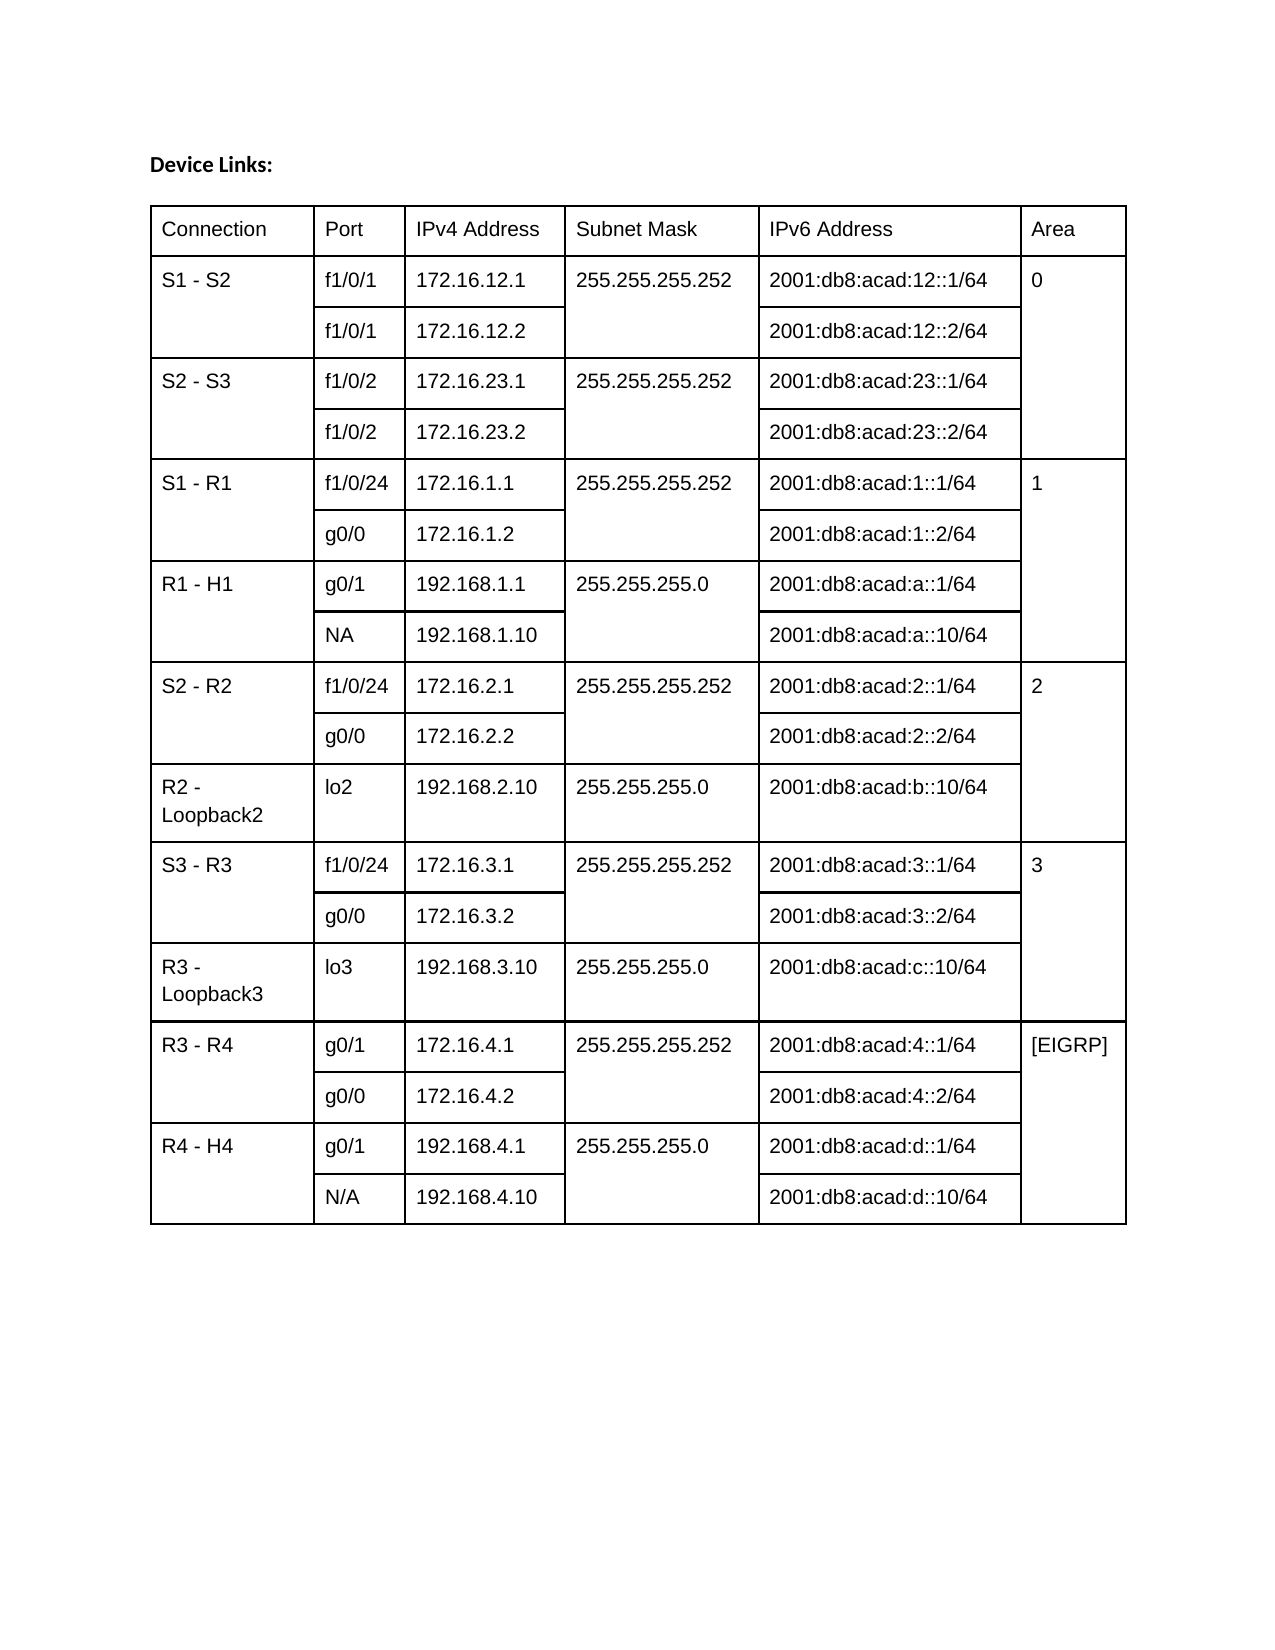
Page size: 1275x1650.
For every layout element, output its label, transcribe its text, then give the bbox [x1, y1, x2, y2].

table_cell S1 - S2 [152, 257, 313, 357]
table_cell 2001:db8:acad:1::1/64 [760, 460, 1020, 509]
table_cell f1/0/1 [315, 257, 404, 306]
table_cell 255.255.255.252 [566, 843, 758, 942]
table_cell 2001:db8:acad:b::10/64 [760, 765, 1020, 841]
table_cell 2001:db8:acad:a::1/64 [760, 562, 1020, 610]
table_cell 2001:db8:acad:d::1/64 [760, 1124, 1020, 1173]
table_cell 192.168.3.10 [406, 944, 564, 1020]
table_cell 2001:db8:acad:4::2/64 [760, 1073, 1020, 1122]
table_cell 2001:db8:acad:2::1/64 [760, 663, 1020, 712]
table_cell 2001:db8:acad:a::10/64 [760, 613, 1020, 661]
table_cell 172.16.2.2 [406, 714, 564, 762]
table_cell 255.255.255.0 [566, 562, 758, 661]
table_header IPv4 Address [406, 207, 564, 255]
table_cell 172.16.4.1 [406, 1023, 564, 1071]
table_cell f1/0/24 [315, 843, 404, 891]
table_cell 172.16.1.1 [406, 460, 564, 509]
table_cell 255.255.255.0 [566, 765, 758, 841]
table_cell f1/0/24 [315, 460, 404, 509]
table_cell 172.16.3.1 [406, 843, 564, 891]
table_cell lo3 [315, 944, 404, 1020]
table_cell 255.255.255.252 [566, 663, 758, 762]
table_cell S3 - R3 [152, 843, 313, 942]
table_cell 255.255.255.0 [566, 944, 758, 1020]
table_cell 0 [1022, 257, 1125, 458]
table_cell 2001:db8:acad:c::10/64 [760, 944, 1020, 1020]
table_cell g0/0 [315, 511, 404, 559]
table_cell g0/0 [315, 894, 404, 942]
table_cell R2 - Loopback2 [152, 765, 313, 841]
table_cell 2001:db8:acad:12::1/64 [760, 257, 1020, 306]
table_cell 2 [1022, 663, 1125, 841]
table_cell R3 - Loopback3 [152, 944, 313, 1020]
table_cell g0/1 [315, 1124, 404, 1173]
table_cell 2001:db8:acad:12::2/64 [760, 308, 1020, 357]
table_cell 192.168.1.1 [406, 562, 564, 610]
table_cell 2001:db8:acad:3::2/64 [760, 894, 1020, 942]
table_header Connection [152, 207, 313, 255]
text Device Links: [150, 150, 1125, 178]
table_cell S2 - R2 [152, 663, 313, 762]
table_cell S1 - R1 [152, 460, 313, 559]
table_cell 2001:db8:acad:3::1/64 [760, 843, 1020, 891]
table_cell 172.16.23.2 [406, 410, 564, 458]
table_cell 255.255.255.252 [566, 257, 758, 357]
table_cell lo2 [315, 765, 404, 841]
table_cell 2001:db8:acad:23::2/64 [760, 410, 1020, 458]
table_cell N/A [315, 1175, 404, 1223]
table_cell S2 - S3 [152, 359, 313, 458]
table_cell g0/1 [315, 562, 404, 610]
table_cell 192.168.2.10 [406, 765, 564, 841]
table_cell 255.255.255.252 [566, 1023, 758, 1122]
table_cell 172.16.4.2 [406, 1073, 564, 1122]
table_cell 3 [1022, 843, 1125, 1020]
table_cell 192.168.1.10 [406, 613, 564, 661]
table_cell g0/0 [315, 1073, 404, 1122]
table_cell 192.168.4.1 [406, 1124, 564, 1173]
table_cell g0/0 [315, 714, 404, 762]
table_header Port [315, 207, 404, 255]
table_cell 172.16.12.2 [406, 308, 564, 357]
table_cell NA [315, 613, 404, 661]
table_cell 2001:db8:acad:4::1/64 [760, 1023, 1020, 1071]
table_cell f1/0/24 [315, 663, 404, 712]
table_cell 172.16.1.2 [406, 511, 564, 559]
table_header Subnet Mask [566, 207, 758, 255]
table_cell 255.255.255.0 [566, 1124, 758, 1223]
table_cell R4 - H4 [152, 1124, 313, 1223]
table_cell 255.255.255.252 [566, 460, 758, 559]
table_cell 2001:db8:acad:1::2/64 [760, 511, 1020, 559]
table_cell f1/0/1 [315, 308, 404, 357]
table_cell 255.255.255.252 [566, 359, 758, 458]
table_cell 192.168.4.10 [406, 1175, 564, 1223]
table_header Area [1022, 207, 1125, 255]
table_cell 2001:db8:acad:23::1/64 [760, 359, 1020, 407]
table_cell 172.16.12.1 [406, 257, 564, 306]
table_cell f1/0/2 [315, 410, 404, 458]
table_cell 2001:db8:acad:d::10/64 [760, 1175, 1020, 1223]
table_cell R3 - R4 [152, 1023, 313, 1122]
table_cell 2001:db8:acad:2::2/64 [760, 714, 1020, 762]
table_cell [EIGRP] [1022, 1023, 1125, 1223]
table_cell 1 [1022, 460, 1125, 661]
table_cell R1 - H1 [152, 562, 313, 661]
table_cell 172.16.2.1 [406, 663, 564, 712]
table_cell g0/1 [315, 1023, 404, 1071]
table_cell 172.16.23.1 [406, 359, 564, 407]
table_cell f1/0/2 [315, 359, 404, 407]
table_cell 172.16.3.2 [406, 894, 564, 942]
table_header IPv6 Address [760, 207, 1020, 255]
